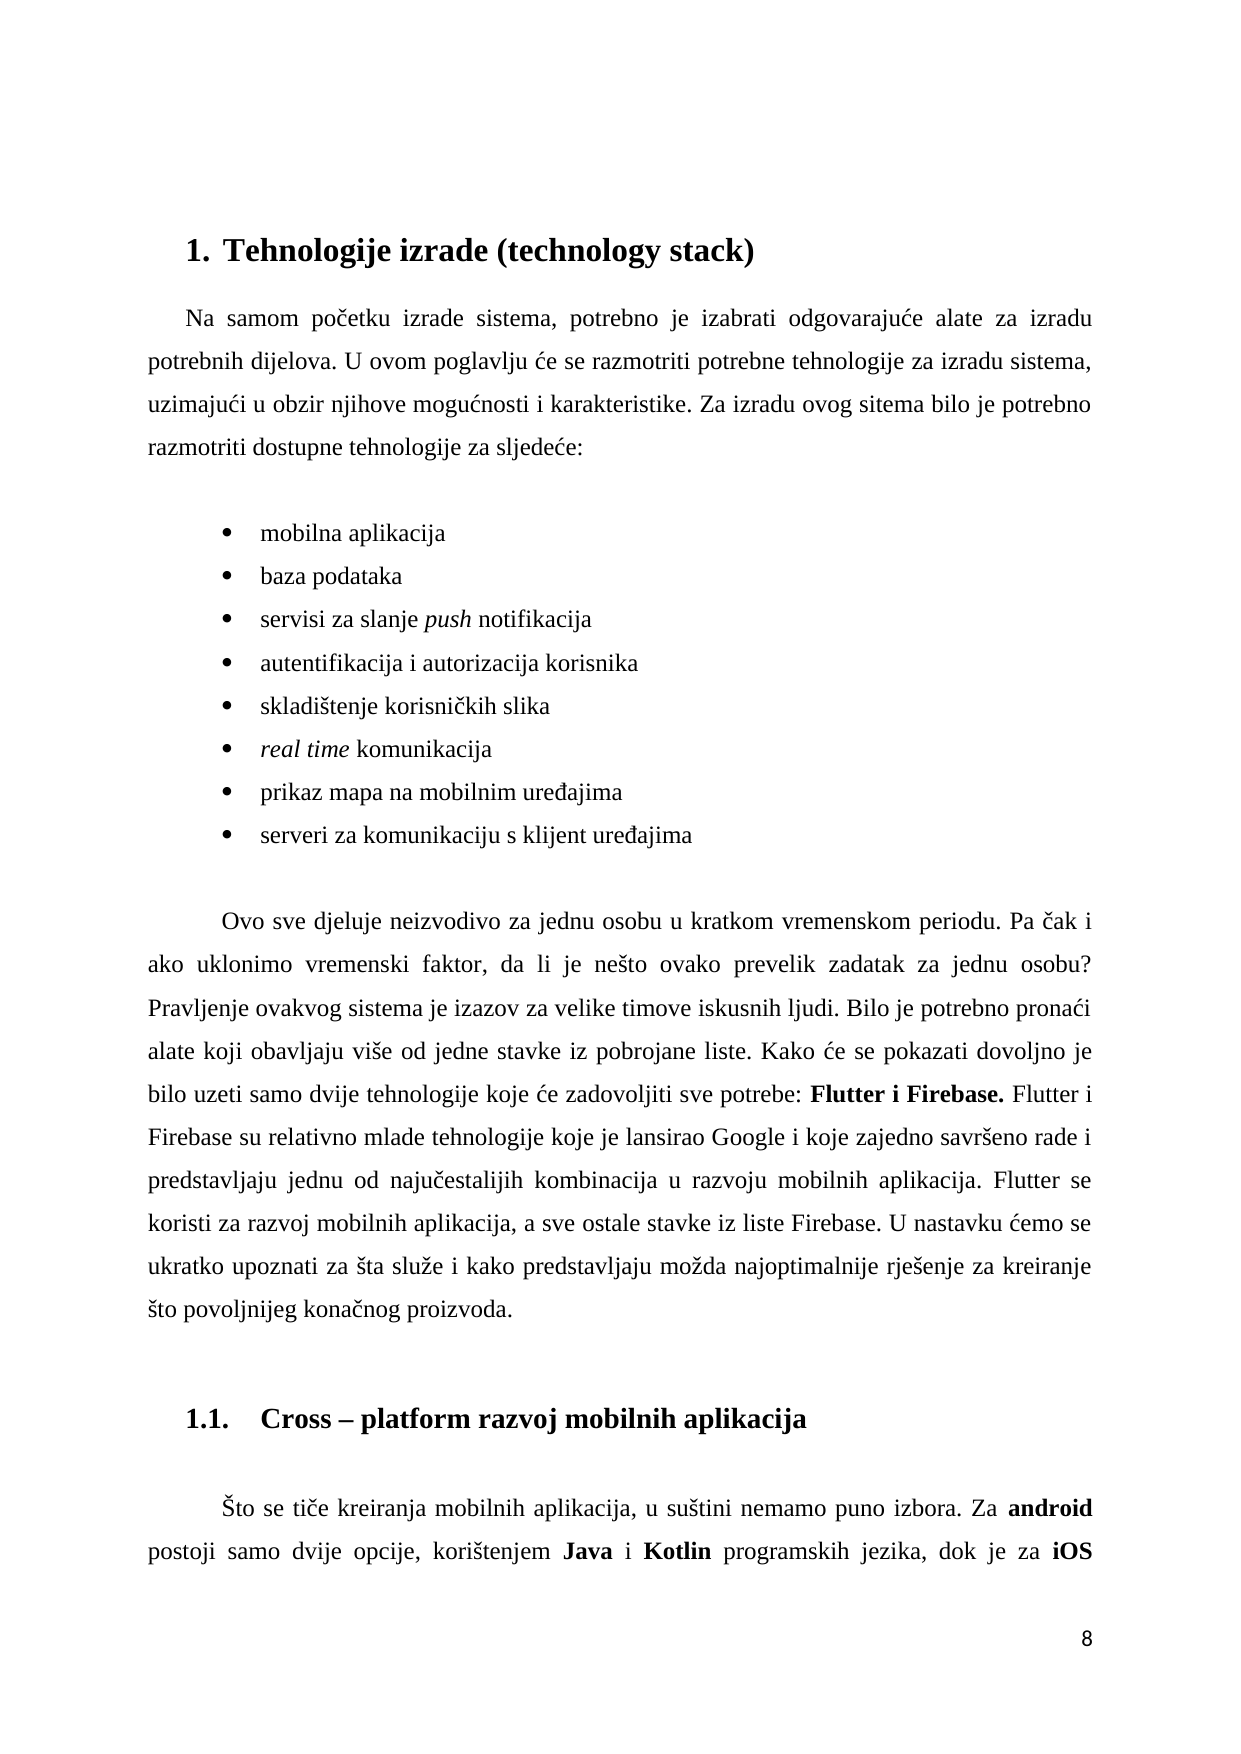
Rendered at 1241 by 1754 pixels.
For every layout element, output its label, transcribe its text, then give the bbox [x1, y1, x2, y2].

subtitle Cross – platform razvoj mobilnih aplikacija [185, 1402, 1093, 1435]
text Ovo sve djeluje neizvodivo za jednu osobu u kratkom vremenskom periodu. Pa čak i ako uklonimo vremenski faktor, da li je nešto ovako prevelik zadatak za jednu osobu? Pravljenje ovakvog sistema je izazov za velike timove iskusnih ljudi. Bilo je potrebno pronaći alate koji obavljaju više od jedne stavke iz pobrojane liste. Kako će se pokazati dovoljno je bilo uzeti samo dvije tehnologije koje će zadovoljiti sve potrebe: Flutter i Firebase. Flutter i Firebase su relativno mlade tehnologije koje je lansirao Google i koje zajedno savršeno rade i predstavljaju jednu od najučestalijih kombinacija u razvoju mobilnih aplikacija. Flutter se koristi za razvoj mobilnih aplikacija, a sve ostale stavke iz liste Firebase. U nastavku ćemo se ukratko upoznati za šta služe i kako predstavljaju možda najoptimalnije rješenje za kreiranje što povoljnijeg konačnog proizvoda. [148, 906, 1093, 1323]
list serveri za komunikaciju s klijent uređajima [223, 820, 1093, 849]
list skladištenje korisničkih slika [223, 691, 1093, 719]
subtitle Tehnologije izrade (technology stack) [185, 230, 1093, 268]
list autentifikacija i autorizacija korisnika [223, 648, 1093, 676]
list baza podataka [223, 561, 1093, 590]
list prikaz mapa na mobilnim uređajima [223, 777, 1093, 806]
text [148, 1493, 1093, 1565]
text Na samom početku izrade sistema, potrebno je izabrati odgovarajuće alate za izradu potrebnih dijelova. U ovom poglavlju će se razmotriti potrebne tehnologije za izradu sistema, uzimajući u obzir njihove mogućnosti i karakteristike. Za izradu ovog sitema bilo je potrebno razmotriti dostupne tehnologije za sljedeće: [148, 303, 1093, 461]
list servisi za slanje push notifikacija [223, 604, 1093, 633]
list mobilna aplikacija [223, 518, 1093, 547]
list real time komunikacija [223, 734, 1093, 763]
